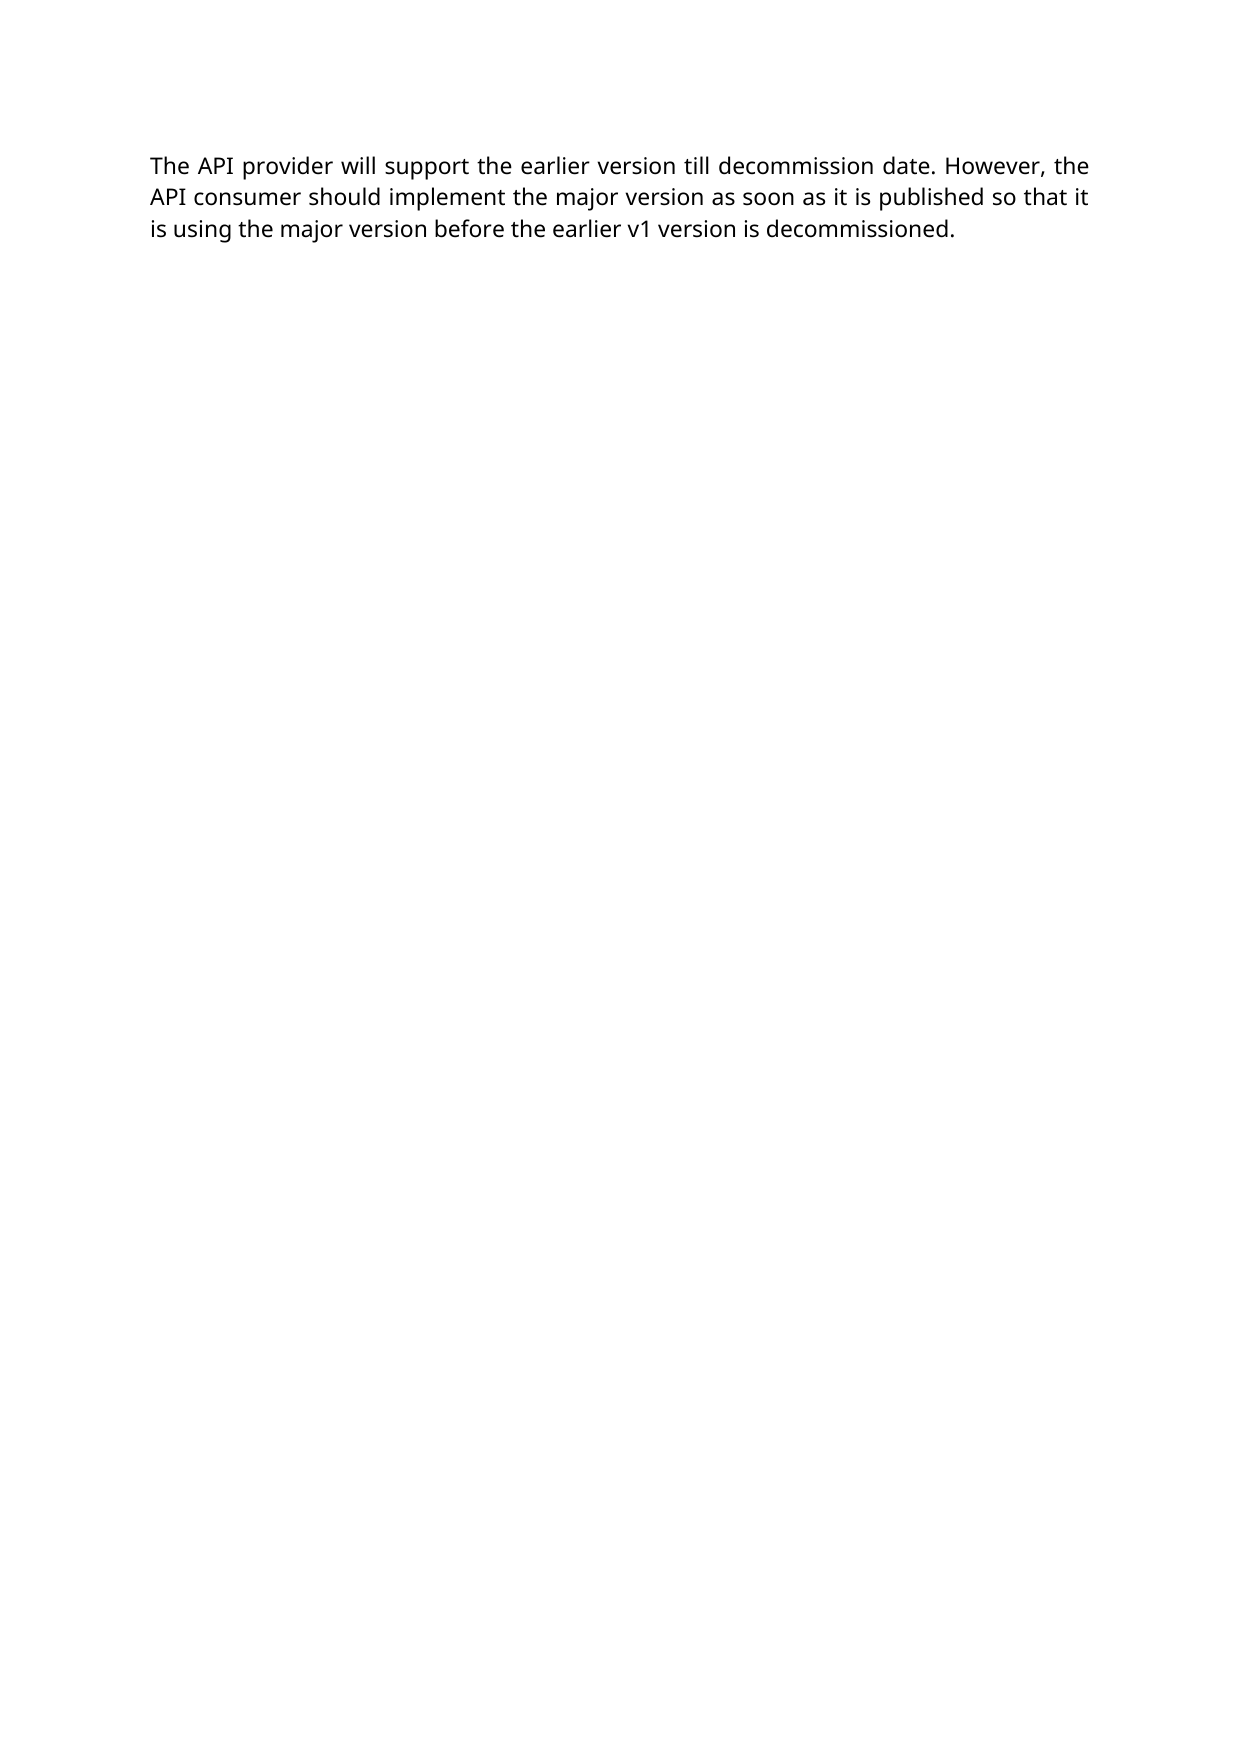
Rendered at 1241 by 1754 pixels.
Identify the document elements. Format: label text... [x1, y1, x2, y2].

text The API provider will support the earlier version till decommission date. However, the API consumer should implement the major version as soon as it is published so that it is using the major version before the earlier v1 version is decommissioned. [150, 150, 1090, 244]
